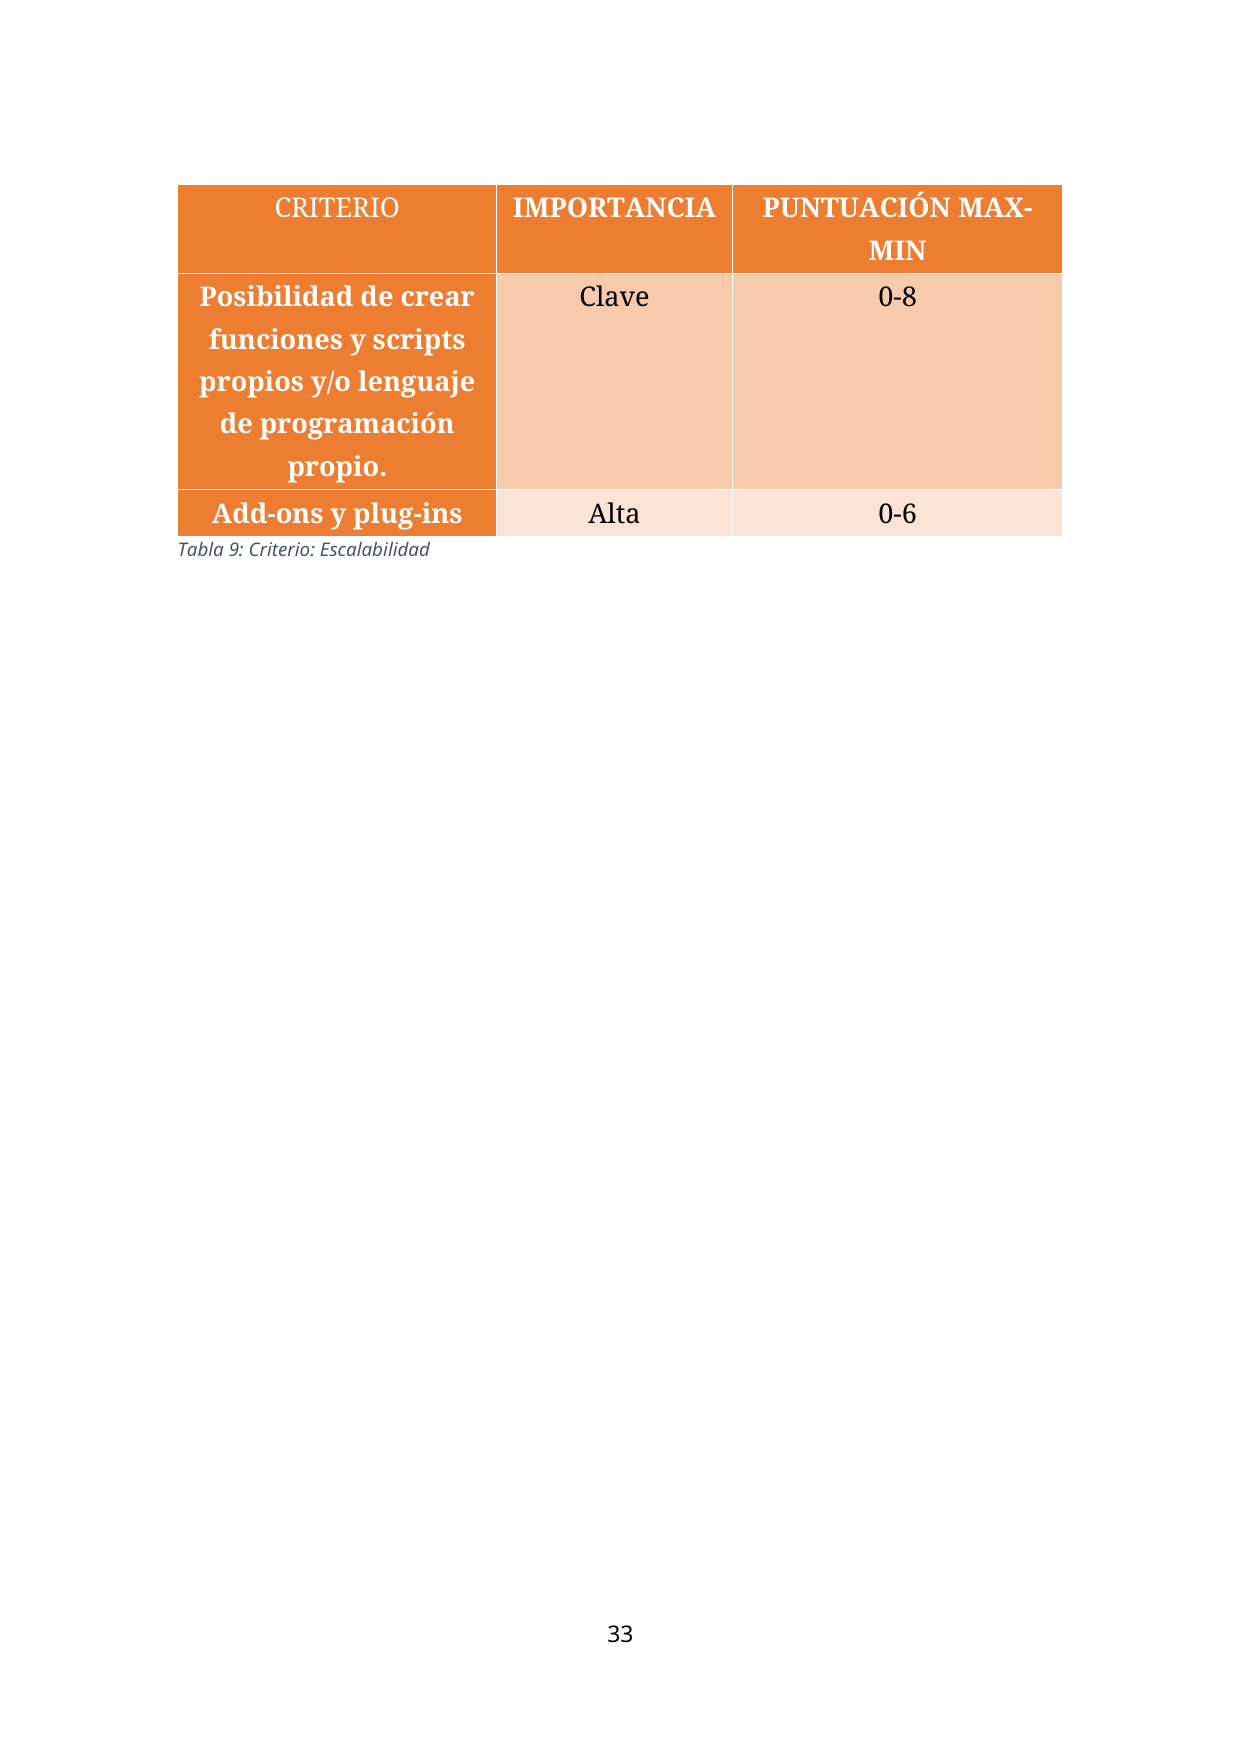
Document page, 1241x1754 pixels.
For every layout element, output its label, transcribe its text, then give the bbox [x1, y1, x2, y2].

table_cell Alta [497, 490, 732, 536]
table_cell 0-6 [733, 490, 1062, 536]
table_header IMPORTANCIA [497, 185, 732, 273]
table_header PUNTUACIÓN MAX-MIN [733, 185, 1062, 273]
table_cell Add-ons y plug-ins [178, 490, 496, 536]
table_cell Clave [497, 274, 732, 489]
table_header CRITERIO [178, 185, 496, 273]
table_cell Posibilidad de crear funciones y scripts propios y/o lenguaje de programación propio. [178, 274, 496, 489]
table_cell 0-8 [733, 274, 1062, 489]
